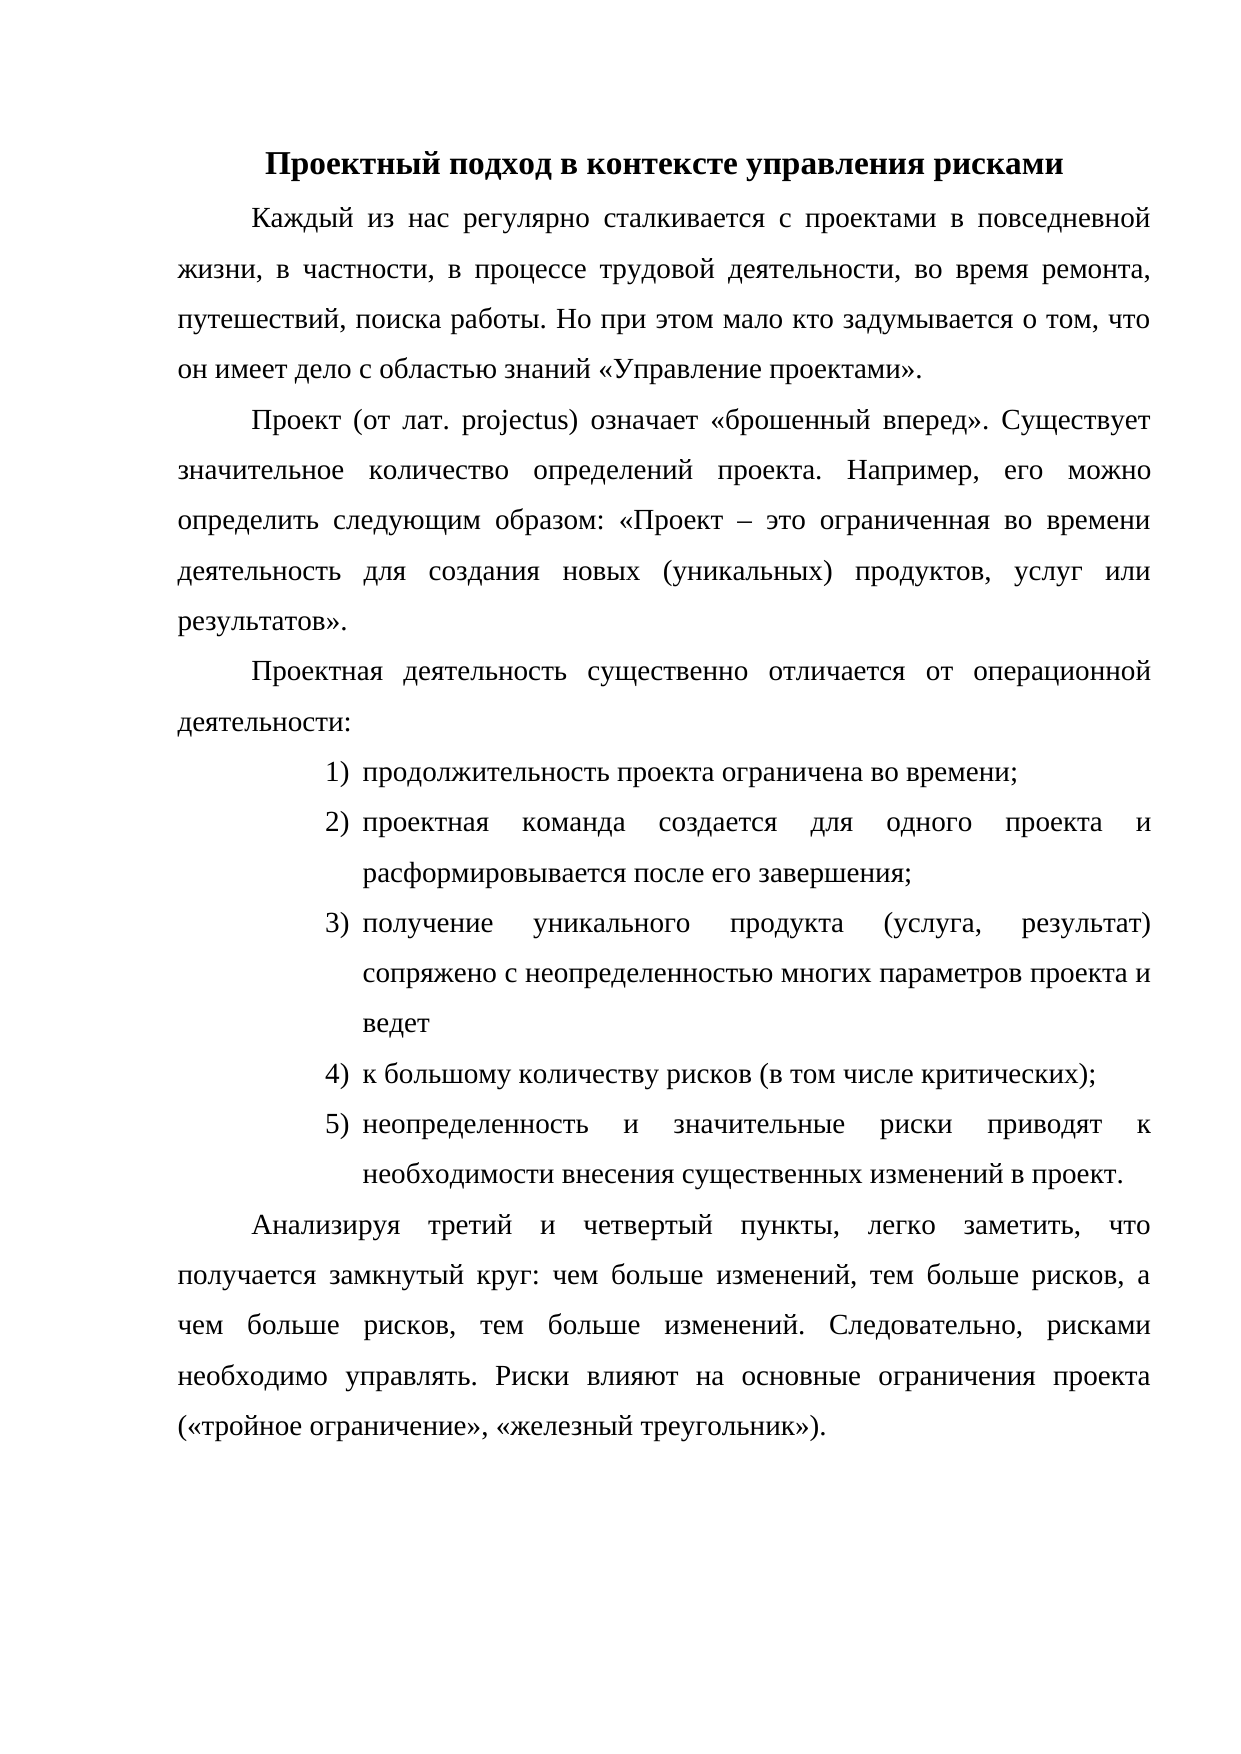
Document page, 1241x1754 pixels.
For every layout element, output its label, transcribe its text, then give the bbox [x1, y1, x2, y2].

list продолжительность проекта ограничена во времени; [325, 754, 1152, 788]
text Анализируя третий и четвертый пункты, легко заметить, что получается замкнутый круг: чем больше изменений, тем больше рисков, а чем больше рисков, тем больше изменений. Следовательно, рисками необходимо управлять. Риски влияют на основные ограничения проекта («тройное ограничение», «железный треугольник»). [177, 1207, 1152, 1442]
list к большому количеству рисков (в том числе критических); [325, 1056, 1152, 1089]
text Проектная деятельность существенно отличается от операционной деятельности: [177, 653, 1152, 737]
list проектная команда создается для одного проекта и расформировывается после его завершения; [325, 804, 1152, 888]
text Каждый из нас регулярно сталкивается с проектами в повседневной жизни, в частности, в процессе трудовой деятельности, во время ремонта, путешествий, поиска работы. Но при этом мало кто задумывается о том, что он имеет дело с областью знаний «Управление проектами». [177, 201, 1152, 385]
text Проект (от лат. projectus) означает «брошенный вперед». Существует значительное количество определений проекта. Например, его можно определить следующим образом: «Проект – это ограниченная во времени деятельность для создания новых (уникальных) продуктов, услуг или результатов». [177, 402, 1152, 637]
list получение уникального продукта (услуга, результат) сопряжено с неопределенностью многих параметров проекта и ведет [325, 905, 1152, 1039]
list неопределенность и значительные риски приводят к необходимости внесения существенных изменений в проект. [325, 1106, 1152, 1190]
subtitle Проектный подход в контексте управления рисками [177, 143, 1152, 181]
